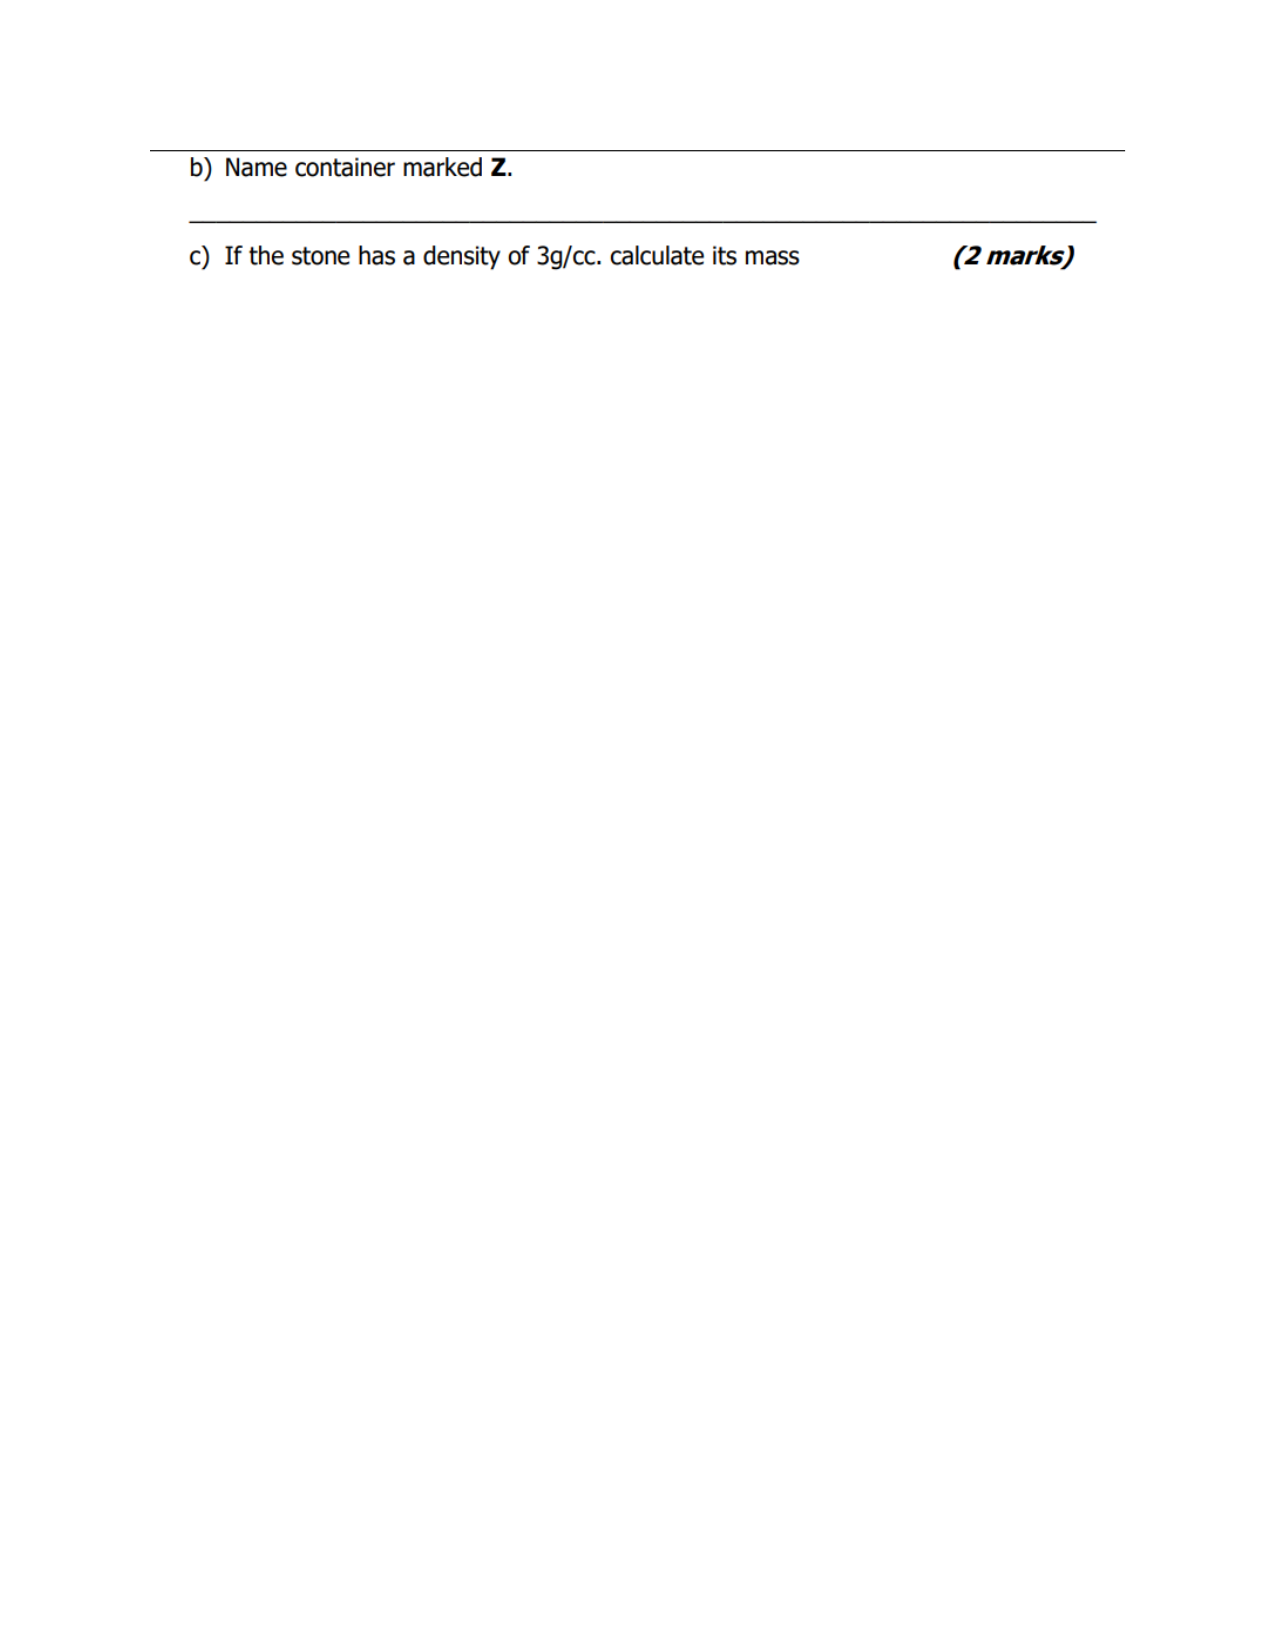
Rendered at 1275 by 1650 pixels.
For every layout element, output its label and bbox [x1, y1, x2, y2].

picture [150, 150, 1125, 420]
